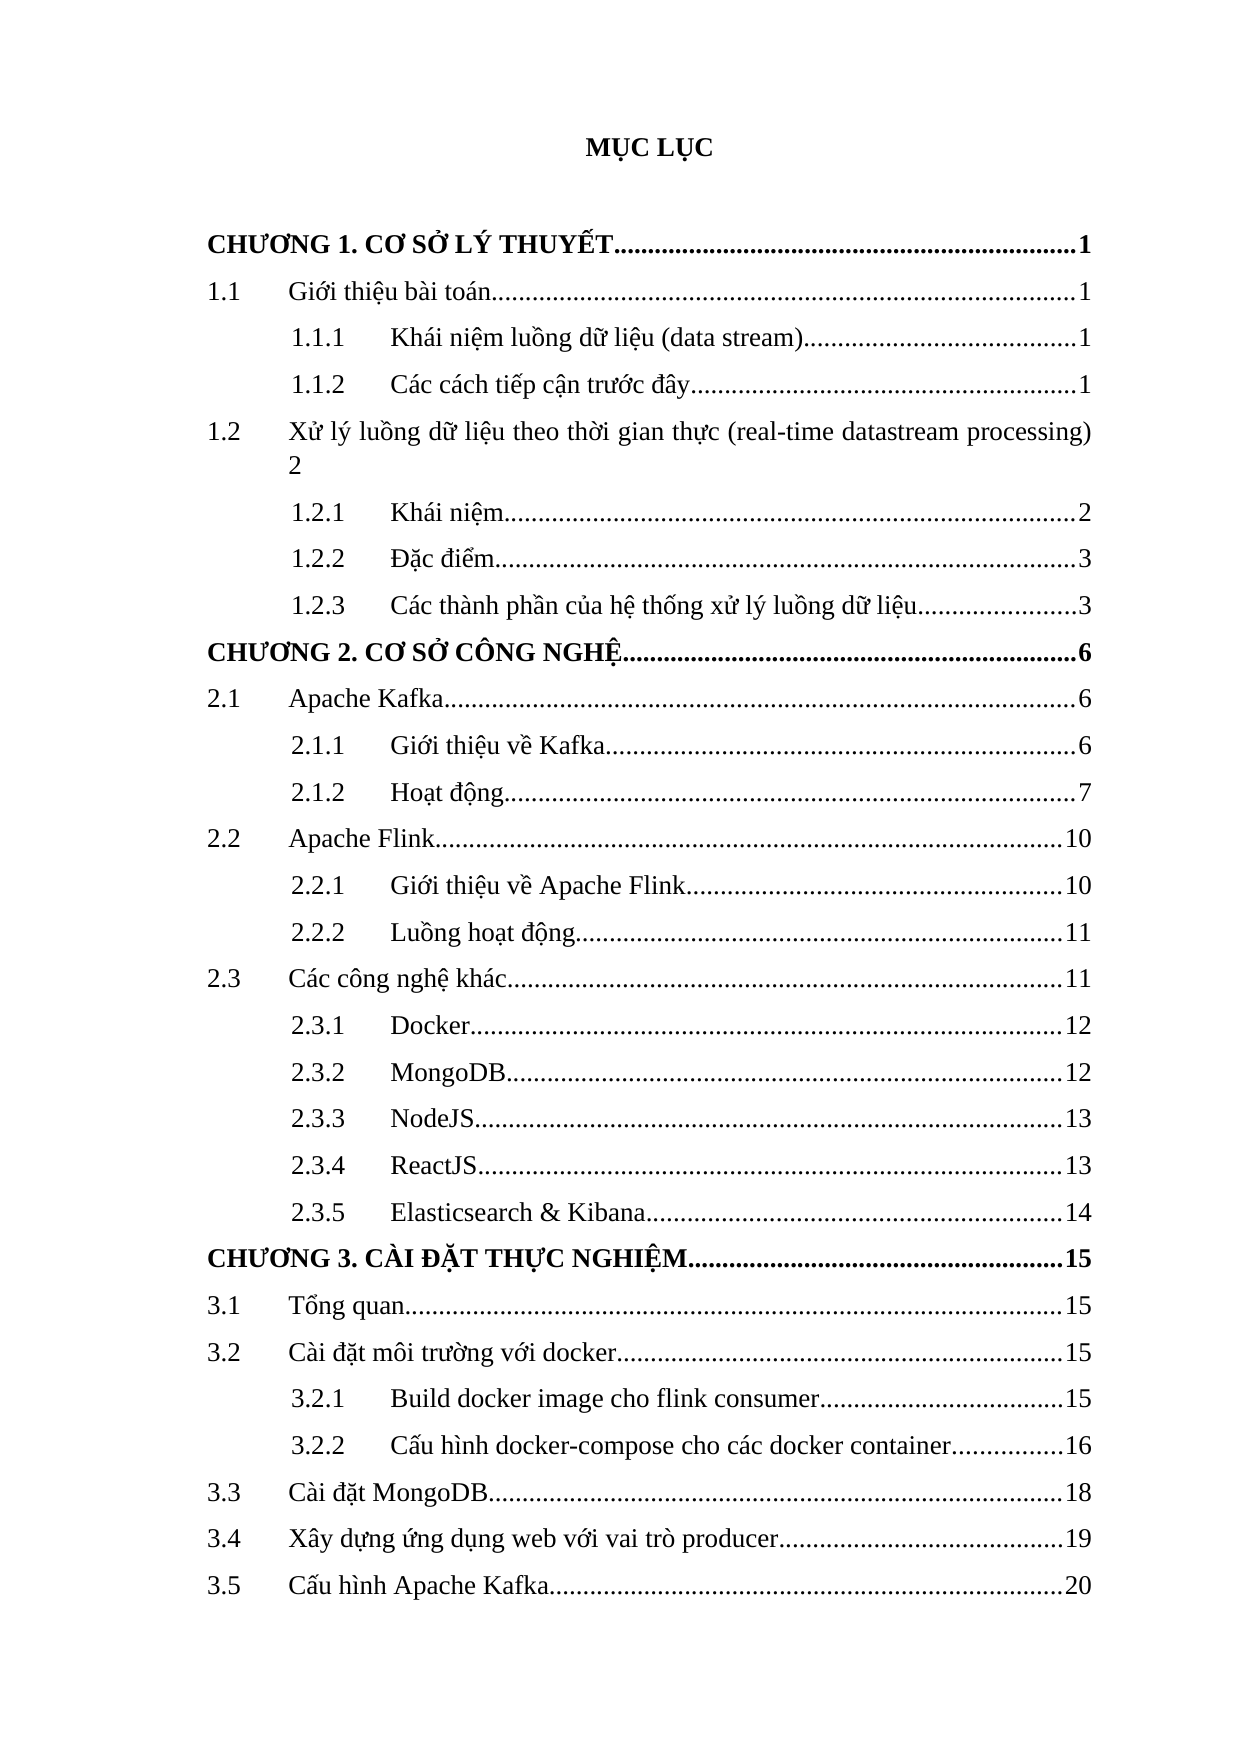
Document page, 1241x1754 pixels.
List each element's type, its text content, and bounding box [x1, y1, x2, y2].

text MỤC LỤC [207, 131, 1092, 162]
